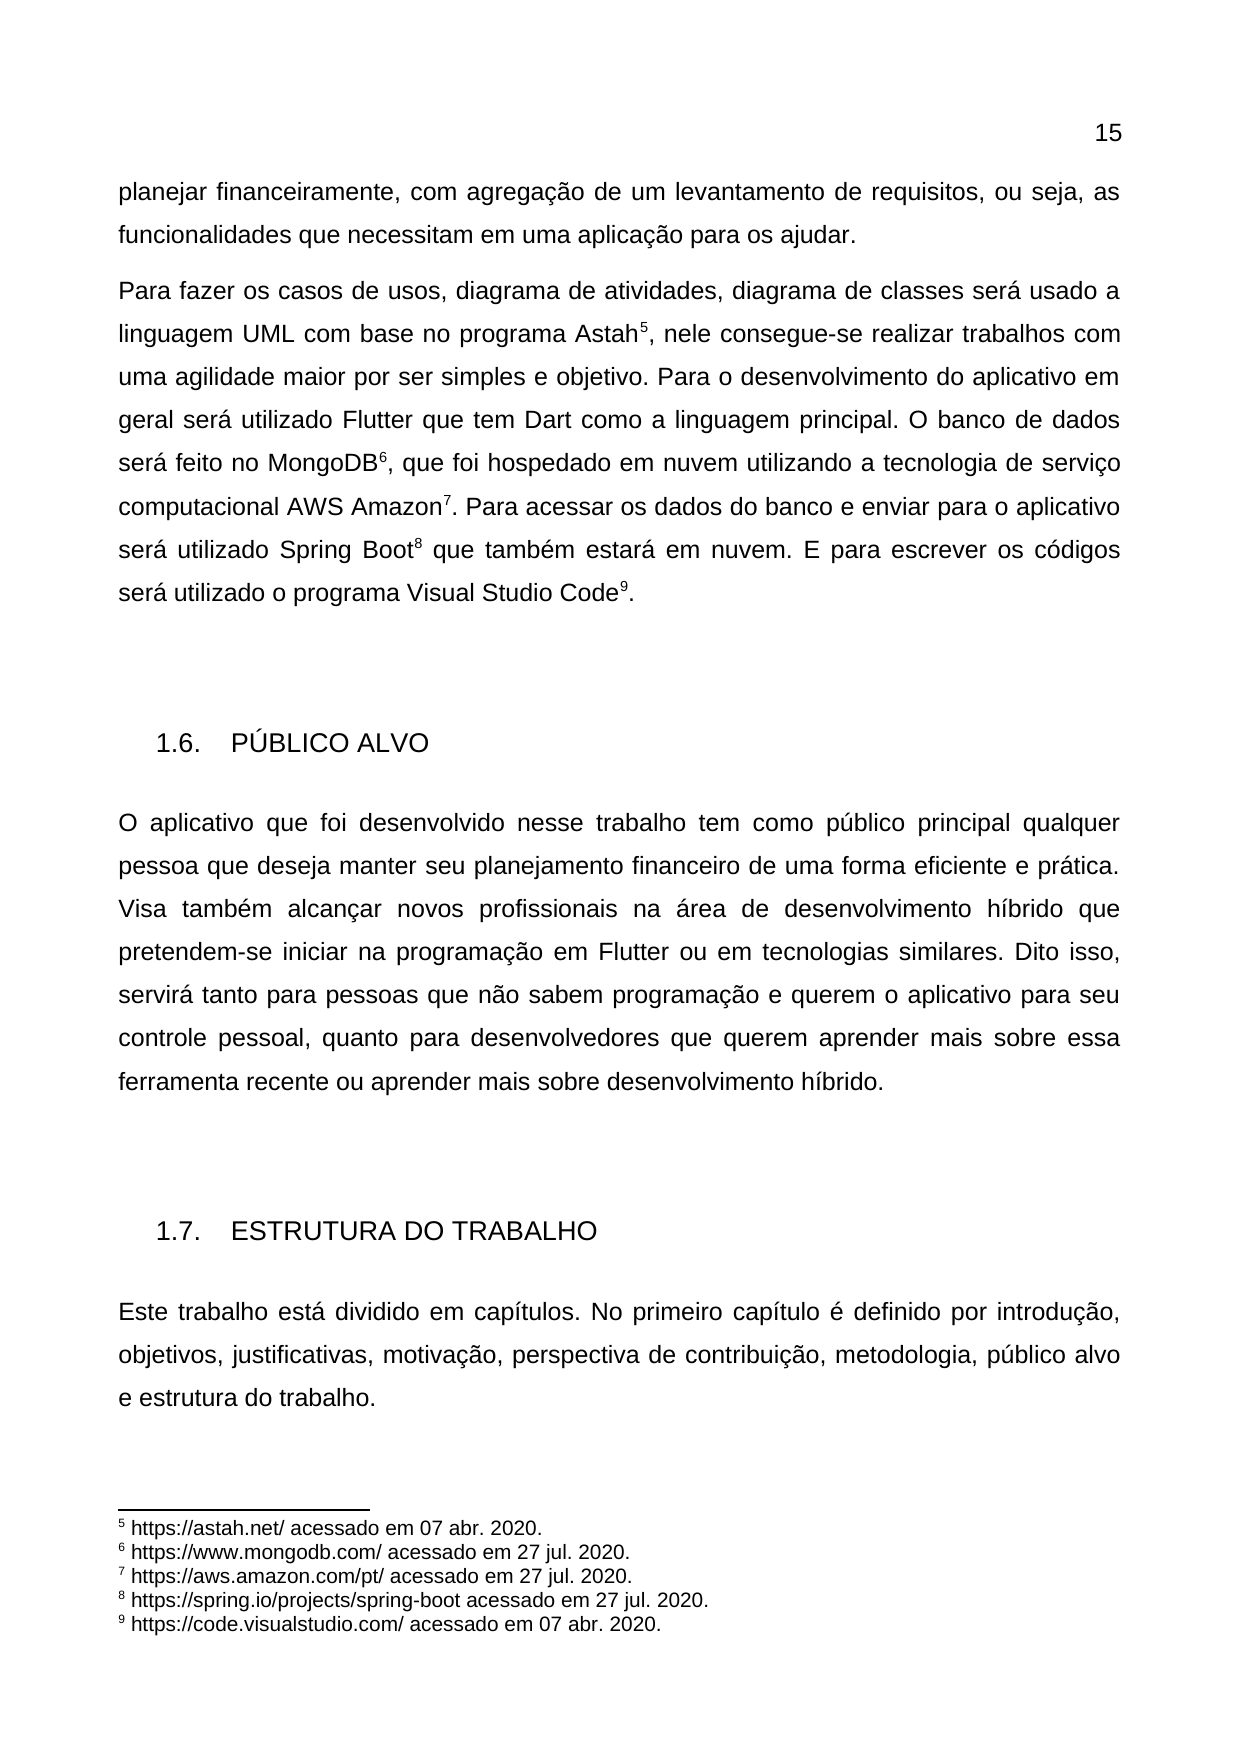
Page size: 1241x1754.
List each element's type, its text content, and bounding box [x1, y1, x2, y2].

text O aplicativo que foi desenvolvido nesse trabalho tem como público principal qualquer pessoa que deseja manter seu planejamento financeiro de uma forma eficiente e prática. Visa também alcançar novos profissionais na área de desenvolvimento híbrido que pretendem-se iniciar na programação em Flutter ou em tecnologias similares. Dito isso, servirá tanto para pessoas que não sabem programação e querem o aplicativo para seu controle pessoal, quanto para desenvolvedores que querem aprender mais sobre essa ferramenta recente ou aprender mais sobre desenvolvimento híbrido. [118, 808, 1122, 1095]
subtitle PÚBLICO ALVO [156, 727, 1122, 758]
text Para fazer os casos de usos, diagrama de atividades, diagrama de classes será usado a linguagem UML com base no programa Astah, nele consegue-se realizar trabalhos com uma agilidade maior por ser simples e objetivo. Para o desenvolvimento do aplicativo em geral será utilizado Flutter que tem Dart como a linguagem principal. O banco de dados será feito no MongoDB, que foi hospedado em nuvem utilizando a tecnologia de serviço computacional AWS Amazon. Para acessar os dados do banco e enviar para o aplicativo será utilizado Spring Boot que também estará em nuvem. E para escrever os códigos será utilizado o programa Visual Studio Code. [118, 276, 1122, 607]
text Este trabalho está dividido em capítulos. No primeiro capítulo é definido por introdução, objetivos, justificativas, motivação, perspectiva de contribuição, metodologia, público alvo e estrutura do trabalho. [118, 1297, 1122, 1412]
subtitle ESTRUTURA DO TRABALHO [156, 1215, 1122, 1247]
